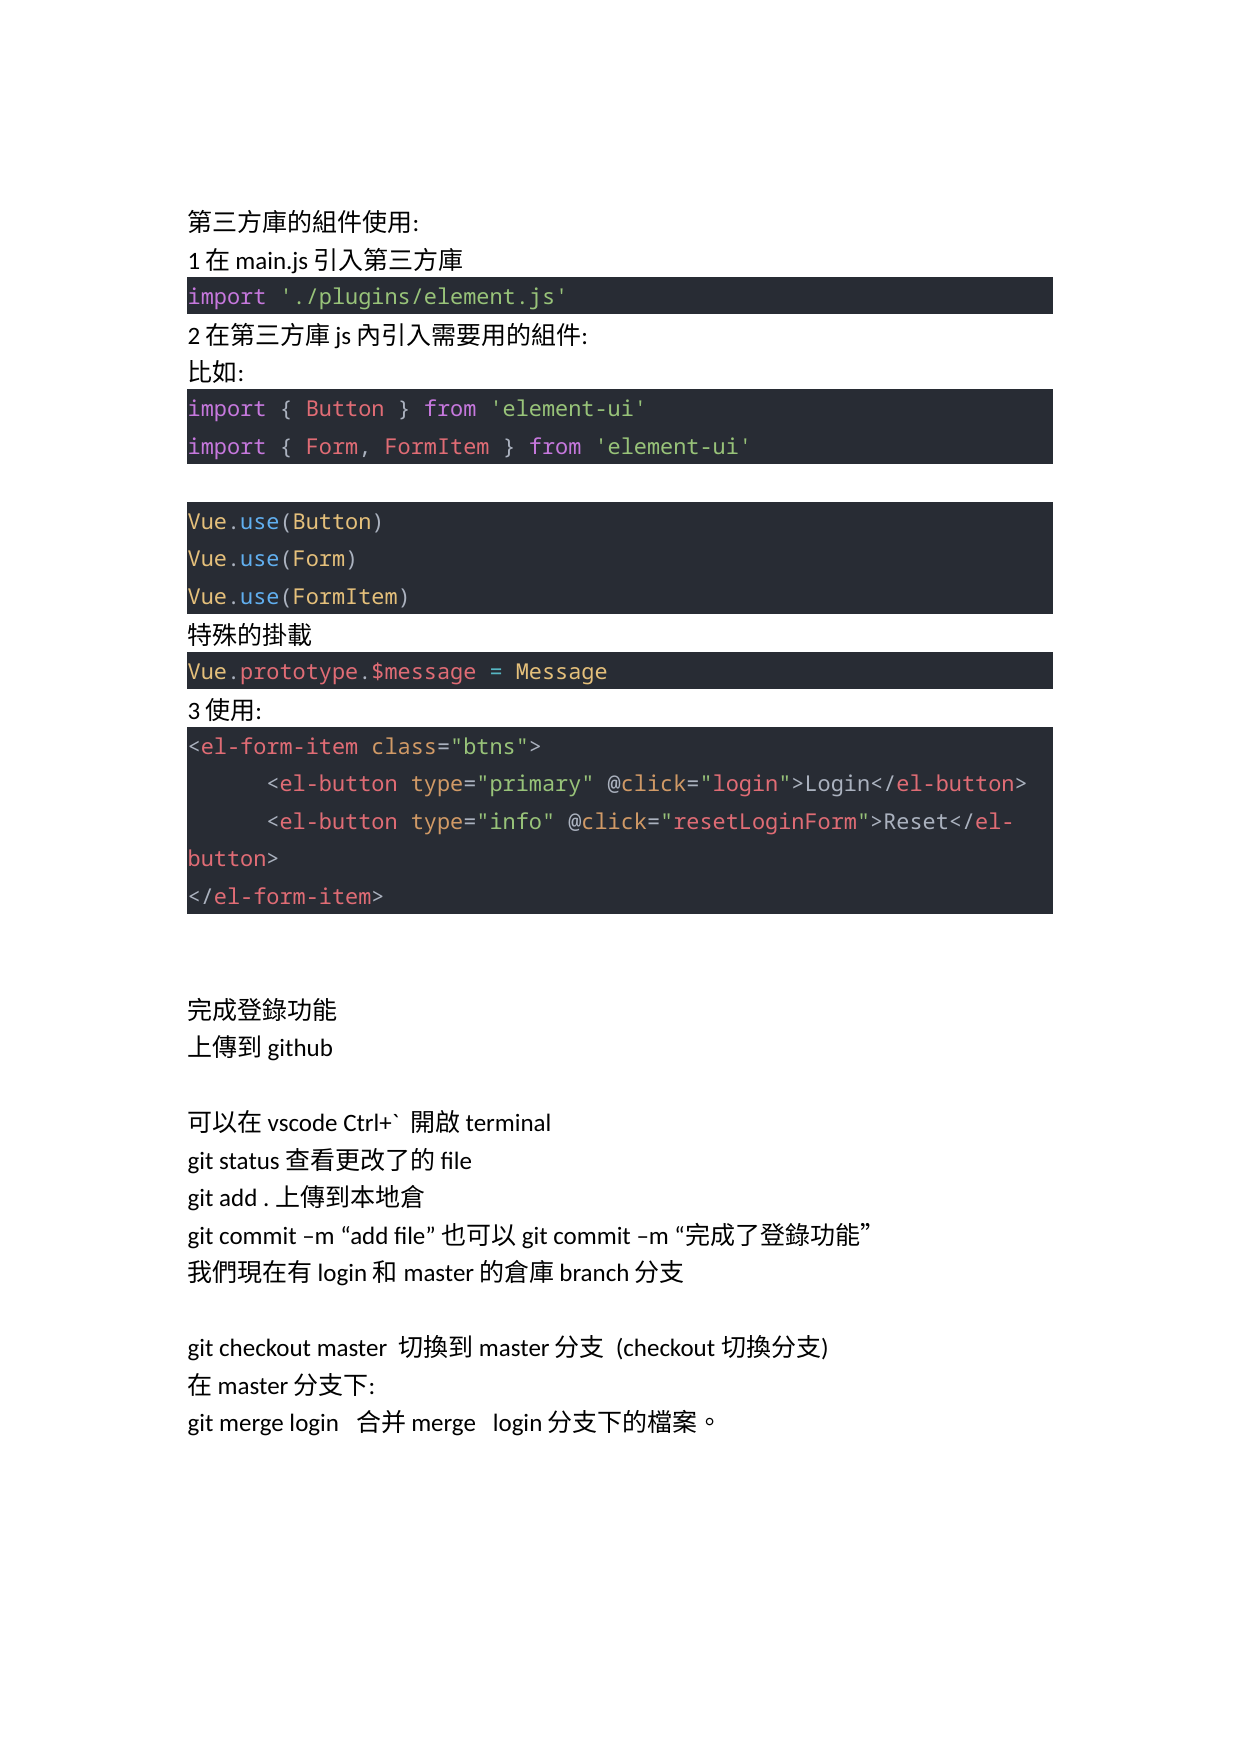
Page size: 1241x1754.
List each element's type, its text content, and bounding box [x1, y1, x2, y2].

text </el-form-item> [187, 877, 1053, 914]
text import './plugins/element.js' [187, 277, 1053, 314]
text git merge login 合并merge login分支下的檔案。 [187, 1402, 1053, 1439]
text 比如: [187, 352, 1053, 389]
text git checkout master 切換到master分支 (checkout 切換分支) [187, 1327, 1053, 1364]
text 在master分支下: [187, 1364, 1053, 1402]
text git add . 上傳到本地倉 [187, 1177, 1053, 1214]
text 3使用: [187, 689, 1053, 727]
text import { Form, FormItem } from 'element-ui' [187, 427, 1053, 464]
text 1在main.js引入第三方庫 [187, 239, 1053, 277]
text 第三方庫的組件使用: [187, 202, 1053, 239]
text Vue.use(FormItem) [187, 577, 1053, 614]
text 可以在vscode Ctrl+` 開啟terminal [187, 1102, 1053, 1139]
text Vue.use(Form) [187, 539, 1053, 577]
text Vue.use(Button) [187, 502, 1053, 539]
text 完成登錄功能 [187, 989, 1053, 1027]
text git status 查看更改了的file [187, 1139, 1053, 1177]
text import { Button } from 'element-ui' [187, 389, 1053, 427]
text git commit –m “add file” 也可以git commit –m “完成了登錄功能” [187, 1214, 1053, 1252]
text <el-button type="info" @click="resetLoginForm">Reset</el-button> [187, 802, 1053, 877]
text <el-button type="primary" @click="login">Login</el-button> [187, 764, 1053, 802]
text 特殊的掛載 [187, 614, 1053, 652]
text 2在第三方庫js內引入需要用的組件: [187, 314, 1053, 352]
text Vue.prototype.$message = Message [187, 652, 1053, 689]
text 上傳到github [187, 1027, 1053, 1064]
text 我們現在有login 和 master的倉庫branch分支 [187, 1252, 1053, 1289]
text <el-form-item class="btns"> [187, 727, 1053, 764]
